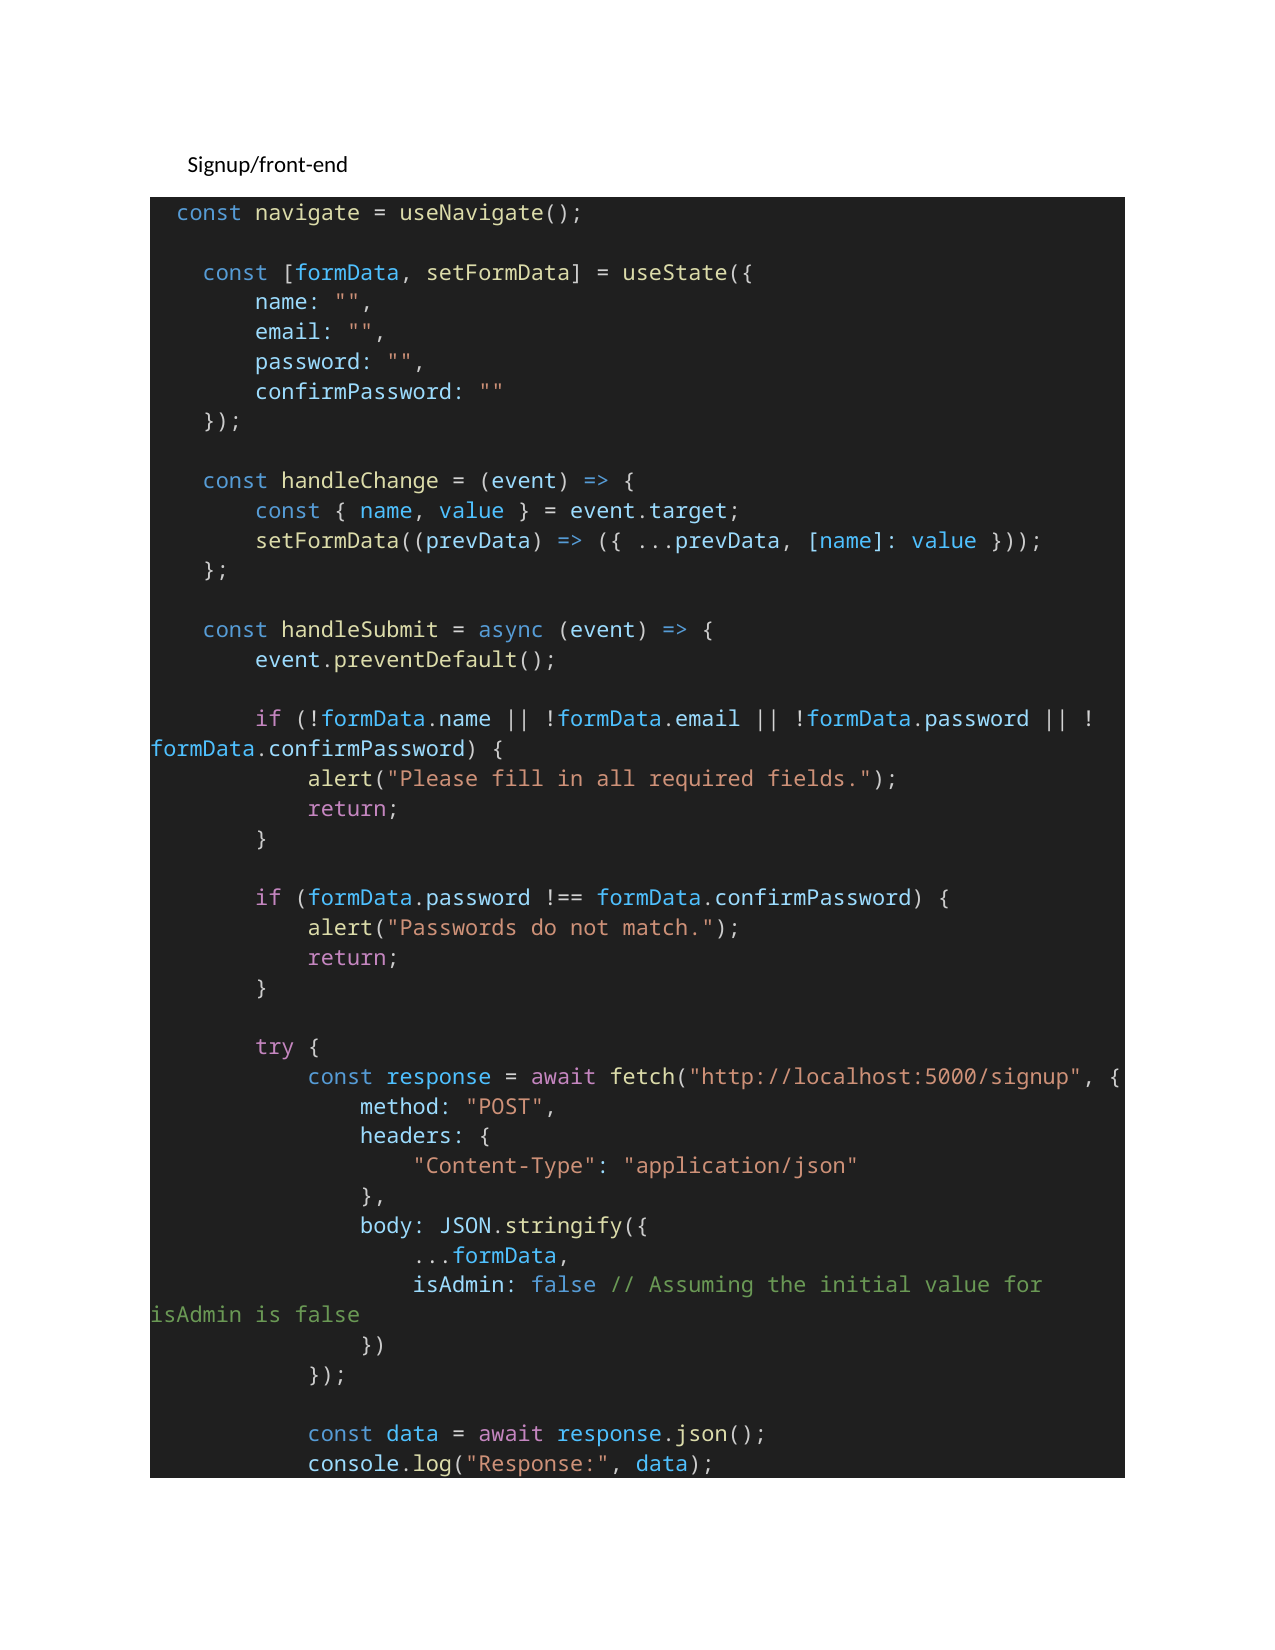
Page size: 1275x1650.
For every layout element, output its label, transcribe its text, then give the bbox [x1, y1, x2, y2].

text method: "POST", [150, 1091, 1125, 1120]
text password: "", [150, 346, 1125, 376]
text alert("Please fill in all required fields."); [150, 763, 1125, 793]
text isAdmin: false // Assuming the initial value for isAdmin is false [150, 1269, 1125, 1329]
text alert("Passwords do not match."); [150, 912, 1125, 942]
text name: "", [150, 286, 1125, 316]
text const { name, value } = event.target; [150, 495, 1125, 524]
text const [formData, setFormData] = useState({ [150, 256, 1125, 286]
text return; [150, 793, 1125, 822]
text return; [150, 942, 1125, 971]
text }); [150, 1359, 1125, 1388]
text const data = await response.json(); [150, 1418, 1125, 1448]
text const handleChange = (event) => { [150, 465, 1125, 495]
text } [150, 822, 1125, 852]
text } [150, 971, 1125, 1001]
text }; [150, 554, 1125, 584]
text }, [150, 1180, 1125, 1210]
text confirmPassword: "" [150, 376, 1125, 405]
text email: "", [150, 316, 1125, 346]
text try { [150, 1031, 1125, 1061]
text event.preventDefault(); [150, 644, 1125, 673]
text Signup/front-end [187, 150, 1125, 178]
text ...formData, [150, 1239, 1125, 1269]
text console.log("Response:", data); [150, 1448, 1125, 1478]
text }); [150, 405, 1125, 435]
text const handleSubmit = async (event) => { [150, 614, 1125, 644]
text if (formData.password !== formData.confirmPassword) { [150, 882, 1125, 912]
text body: JSON.stringify({ [150, 1210, 1125, 1239]
text const response = await fetch("http://localhost:5000/signup", { [150, 1061, 1125, 1091]
text headers: { [150, 1120, 1125, 1150]
text }) [150, 1329, 1125, 1359]
text "Content-Type": "application/json" [150, 1150, 1125, 1180]
text if (!formData.name || !formData.email || !formData.password || !formData.confirmPassword) { [150, 703, 1125, 763]
text setFormData((prevData) => ({ ...prevData, [name]: value })); [150, 524, 1125, 554]
text const navigate = useNavigate(); [150, 197, 1125, 227]
